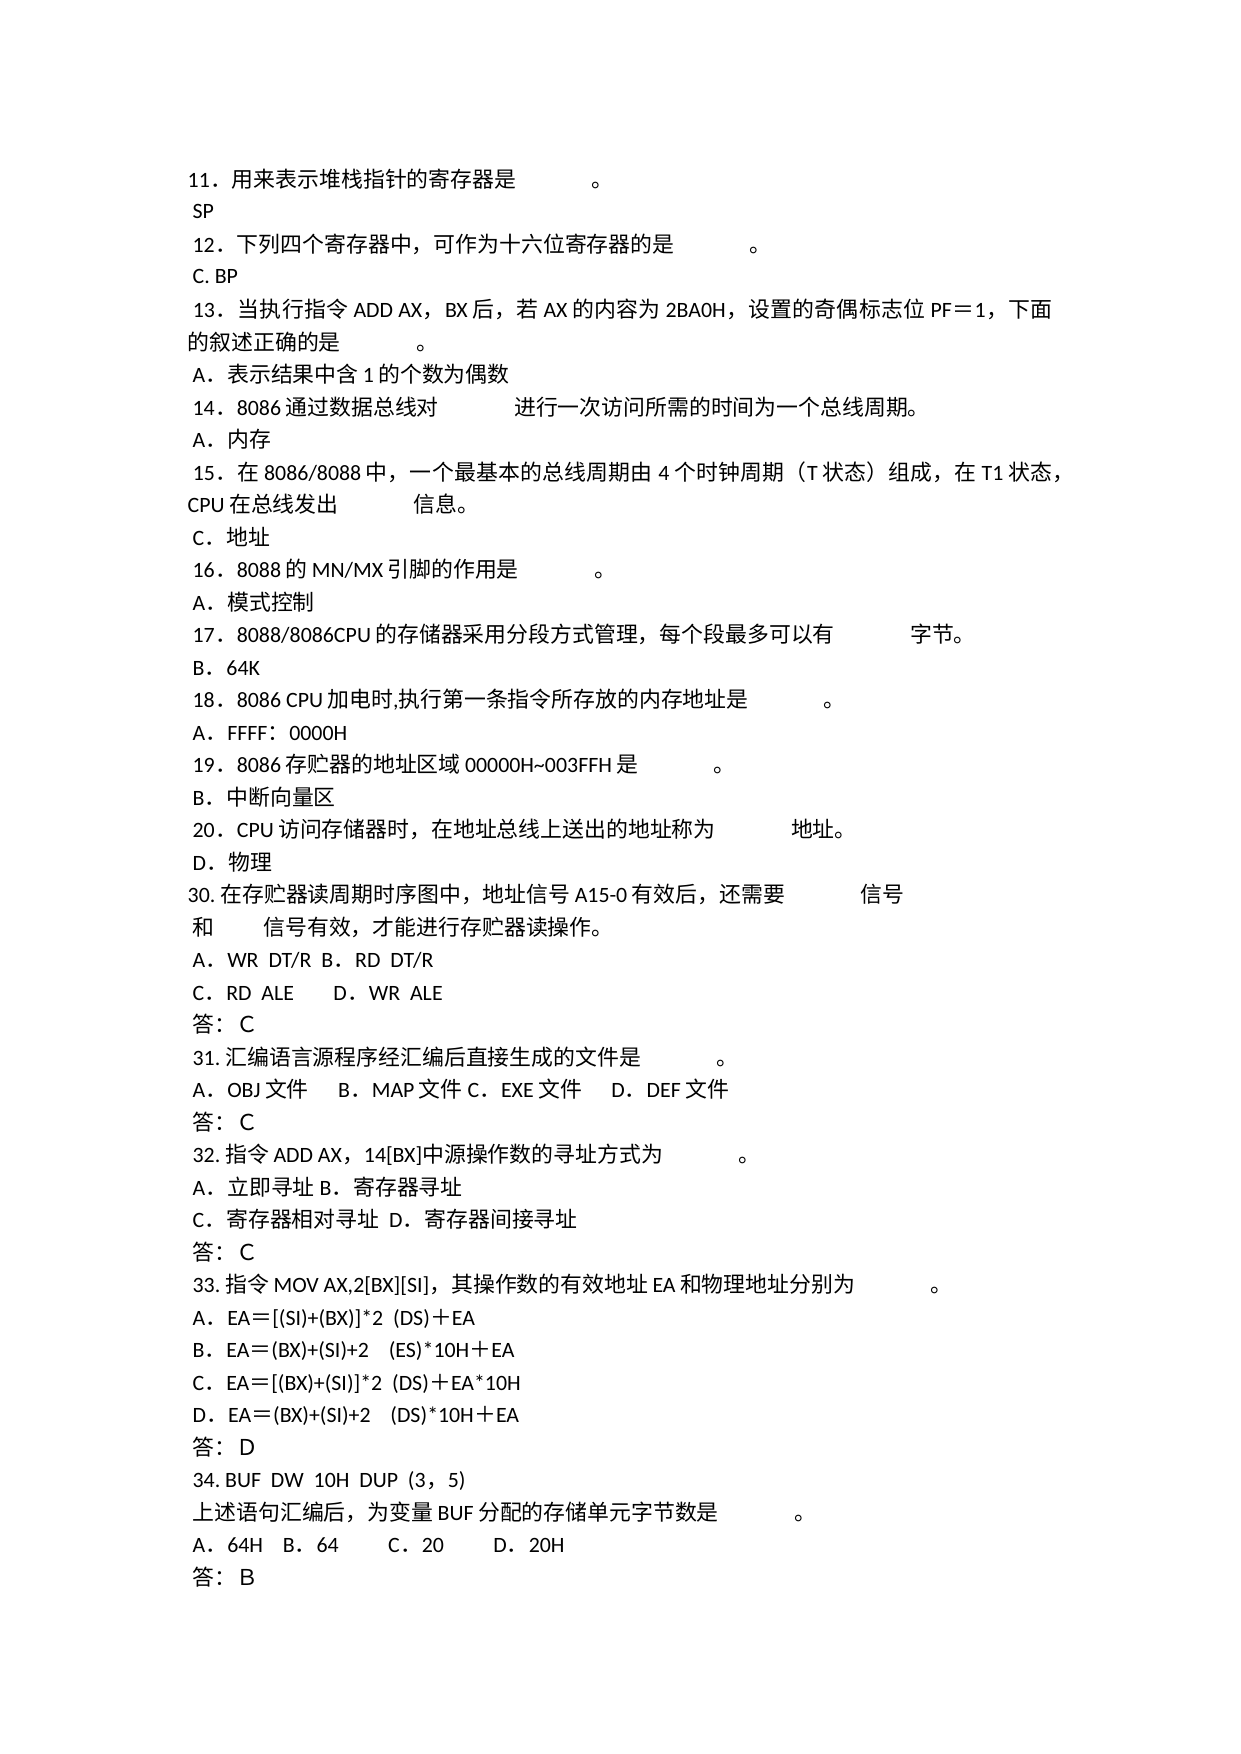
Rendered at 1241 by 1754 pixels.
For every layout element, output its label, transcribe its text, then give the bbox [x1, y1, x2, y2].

text B．中断向量区 [187, 779, 1053, 812]
text 12．下列四个寄存器中，可作为十六位寄存器的是 。 [187, 227, 1053, 259]
text SP [187, 194, 1053, 227]
text A．表示结果中含1的个数为偶数 [187, 357, 1053, 389]
text 14．8086通过数据总线对 进行一次访问所需的时间为一个总线周期。 [187, 389, 1053, 422]
text 上述语句汇编后，为变量BUF分配的存储单元字节数是 。 [187, 1494, 1053, 1527]
text D．EA＝(BX)+(SI)+2 (DS)*10H＋EA [187, 1397, 1053, 1429]
text A．EA＝[(SI)+(BX)]*2 (DS)＋EA [187, 1299, 1053, 1332]
text B．64K [187, 649, 1053, 682]
text 13．当执行指令ADD AX，BX后，若AX的内容为2BA0H，设置的奇偶标志位PF＝1，下面的叙述正确的是 。 [187, 292, 1053, 357]
text 答：Ｄ [187, 1429, 1053, 1462]
text A．WR DT/R B．RD DT/R [187, 942, 1053, 974]
text 答：Ｃ [187, 1007, 1053, 1039]
text 18．8086 CPU加电时,执行第一条指令所存放的内存地址是 。 [187, 682, 1053, 714]
text A．模式控制 [187, 584, 1053, 617]
text 30. 在存贮器读周期时序图中，地址信号A15-0有效后，还需要 信号 [187, 877, 1053, 909]
text A．64H B．64 C．20 D．20H [187, 1527, 1053, 1559]
text C．RD ALE D．WR ALE [187, 974, 1053, 1007]
text 11．用来表示堆栈指针的寄存器是 。 [187, 162, 1053, 194]
text 17．8088/8086CPU的存储器采用分段方式管理，每个段最多可以有 字节。 [187, 617, 1053, 649]
text 31. 汇编语言源程序经汇编后直接生成的文件是 。 [187, 1039, 1053, 1072]
text 16．8088的MN/MX引脚的作用是 。 [187, 552, 1053, 584]
text 32. 指令ADD AX，14[BX]中源操作数的寻址方式为 。 [187, 1137, 1053, 1169]
text C．EA＝[(BX)+(SI)]*2 (DS)＋EA*10H [187, 1364, 1053, 1397]
text 33. 指令MOV AX,2[BX][SI]，其操作数的有效地址EA和物理地址分别为 。 [187, 1267, 1053, 1299]
text A．内存 [187, 422, 1053, 454]
text C. BP [187, 259, 1053, 292]
text 答：Ｂ [187, 1559, 1053, 1592]
text 34. BUF DW 10H DUP (3，5) [187, 1462, 1053, 1494]
text A．OBJ文件 B．MAP文件 C．EXE文件 D．DEF文件 [187, 1072, 1053, 1104]
text C．寄存器相对寻址 D．寄存器间接寻址 [187, 1202, 1053, 1234]
text 20．CPU访问存储器时，在地址总线上送出的地址称为 地址。 [187, 812, 1053, 844]
text 15．在8086/8088中，一个最基本的总线周期由4个时钟周期（T状态）组成，在T1状态，CPU在总线发出 信息。 [187, 454, 1053, 519]
text C．地址 [187, 519, 1053, 552]
text 答：Ｃ [187, 1104, 1053, 1137]
text A．立即寻址 B．寄存器寻址 [187, 1169, 1053, 1202]
text 和 信号有效，才能进行存贮器读操作。 [187, 909, 1053, 942]
text A．FFFF：0000H [187, 714, 1053, 747]
text 答：Ｃ [187, 1234, 1053, 1267]
text B．EA＝(BX)+(SI)+2 (ES)*10H＋EA [187, 1332, 1053, 1364]
text D．物理 [187, 844, 1053, 877]
text 19．8086存贮器的地址区域00000H~003FFH是 。 [187, 747, 1053, 779]
